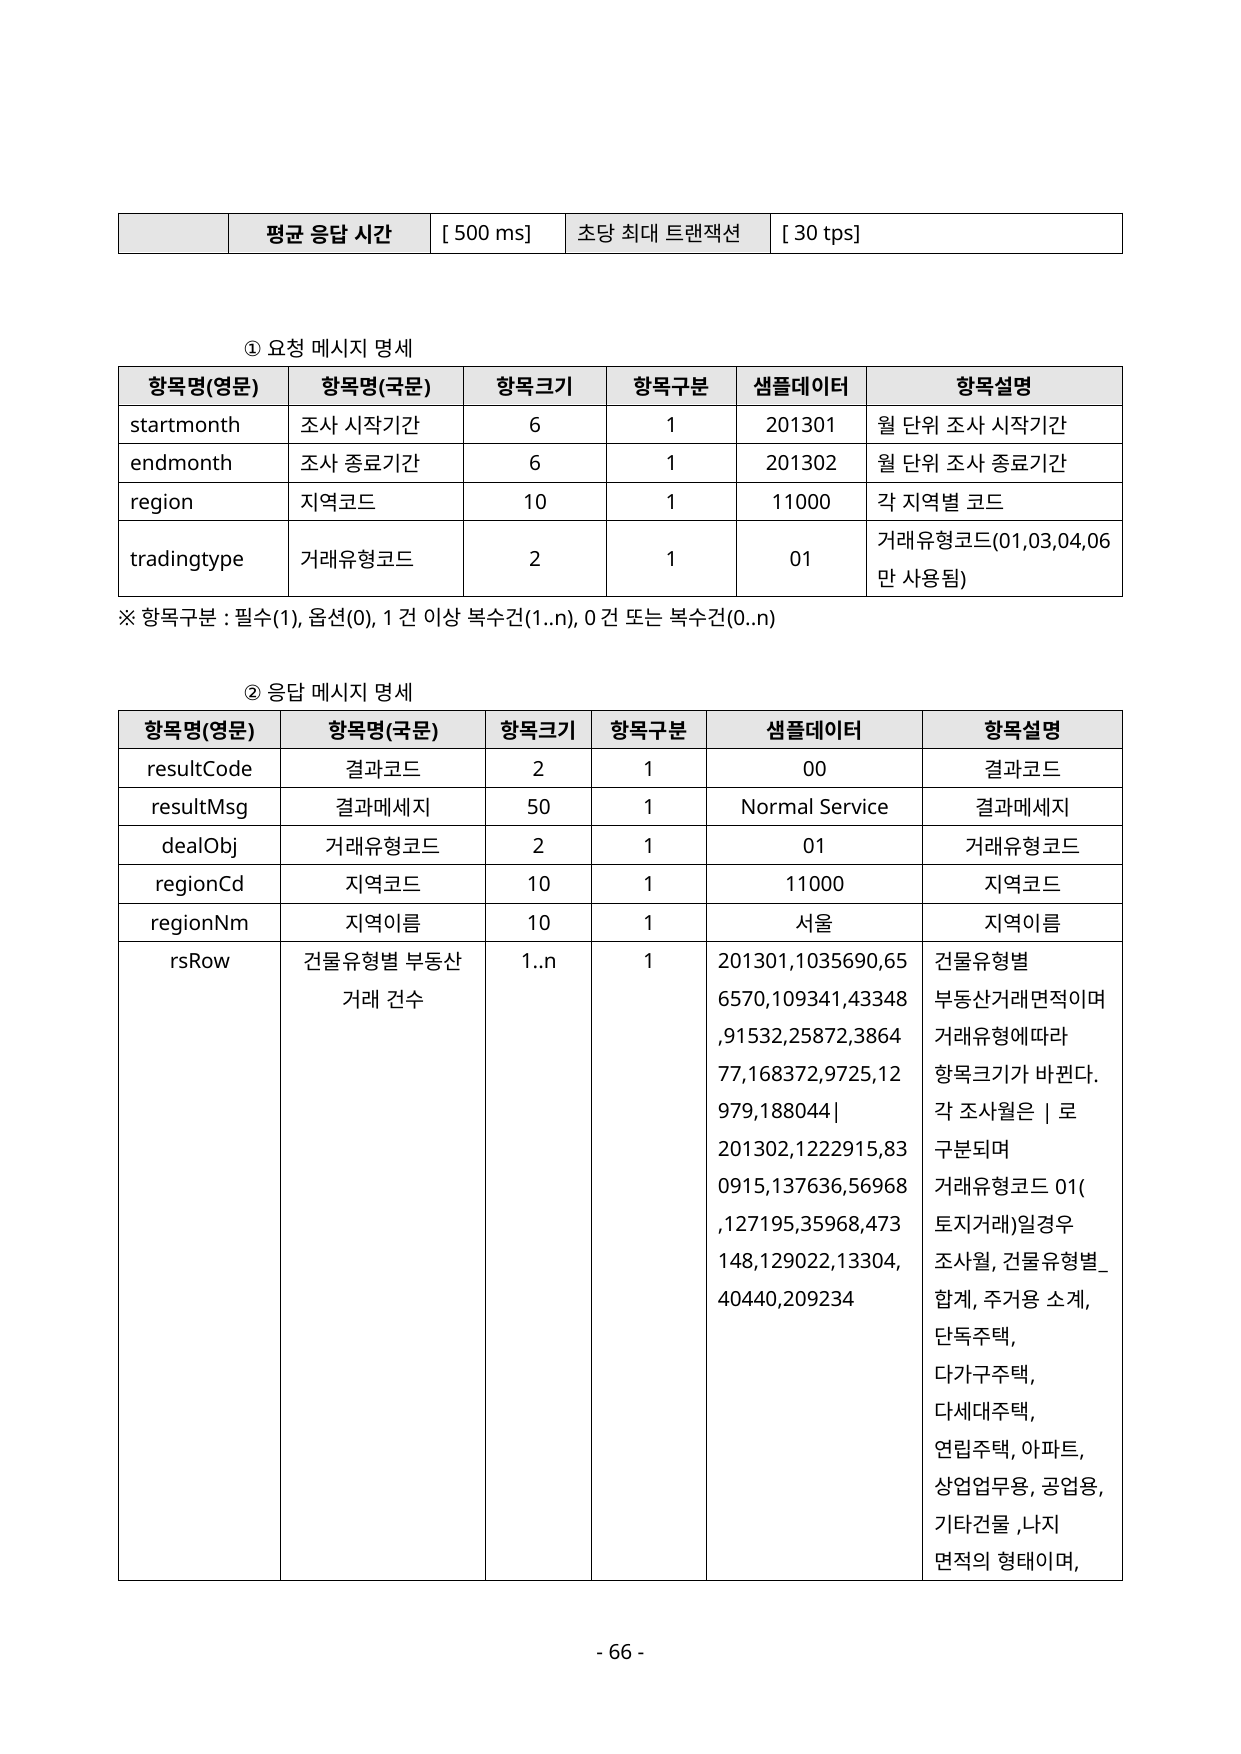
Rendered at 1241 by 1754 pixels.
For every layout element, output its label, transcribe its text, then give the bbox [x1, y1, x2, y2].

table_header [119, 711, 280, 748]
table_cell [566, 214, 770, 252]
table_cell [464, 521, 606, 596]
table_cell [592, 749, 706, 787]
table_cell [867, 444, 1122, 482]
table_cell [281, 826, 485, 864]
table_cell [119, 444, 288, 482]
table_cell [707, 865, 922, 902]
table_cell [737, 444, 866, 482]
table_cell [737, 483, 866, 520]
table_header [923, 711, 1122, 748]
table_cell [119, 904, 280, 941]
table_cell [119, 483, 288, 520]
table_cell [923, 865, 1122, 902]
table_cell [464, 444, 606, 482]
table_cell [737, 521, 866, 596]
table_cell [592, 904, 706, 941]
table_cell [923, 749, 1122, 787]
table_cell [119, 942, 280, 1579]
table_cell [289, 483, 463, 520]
text ※ 항목구분 : 필수(1), 옵션(0), 1건 이상 복수건(1..n), 0건 또는 복수건(0..n) [118, 597, 1122, 635]
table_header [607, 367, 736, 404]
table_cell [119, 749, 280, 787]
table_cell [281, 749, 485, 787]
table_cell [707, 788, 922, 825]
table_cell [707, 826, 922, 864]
subtitle 응답 메시지 명세 [243, 672, 1122, 710]
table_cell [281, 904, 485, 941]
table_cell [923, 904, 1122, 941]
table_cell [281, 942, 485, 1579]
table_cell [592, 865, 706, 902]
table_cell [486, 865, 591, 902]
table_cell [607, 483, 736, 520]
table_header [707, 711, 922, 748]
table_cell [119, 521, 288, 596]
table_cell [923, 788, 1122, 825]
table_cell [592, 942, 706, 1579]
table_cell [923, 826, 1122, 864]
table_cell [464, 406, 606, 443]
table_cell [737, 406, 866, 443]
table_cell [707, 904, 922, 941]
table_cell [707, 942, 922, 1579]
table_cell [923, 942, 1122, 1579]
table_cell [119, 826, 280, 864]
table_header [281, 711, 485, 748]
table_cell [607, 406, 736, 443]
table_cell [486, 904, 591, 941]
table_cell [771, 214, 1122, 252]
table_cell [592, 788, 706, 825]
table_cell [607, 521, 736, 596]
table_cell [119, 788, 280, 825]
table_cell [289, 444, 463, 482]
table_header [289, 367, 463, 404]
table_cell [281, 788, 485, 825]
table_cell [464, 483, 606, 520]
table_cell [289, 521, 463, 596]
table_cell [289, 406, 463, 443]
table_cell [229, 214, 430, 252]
subtitle 요청 메시지 명세 [243, 328, 1122, 366]
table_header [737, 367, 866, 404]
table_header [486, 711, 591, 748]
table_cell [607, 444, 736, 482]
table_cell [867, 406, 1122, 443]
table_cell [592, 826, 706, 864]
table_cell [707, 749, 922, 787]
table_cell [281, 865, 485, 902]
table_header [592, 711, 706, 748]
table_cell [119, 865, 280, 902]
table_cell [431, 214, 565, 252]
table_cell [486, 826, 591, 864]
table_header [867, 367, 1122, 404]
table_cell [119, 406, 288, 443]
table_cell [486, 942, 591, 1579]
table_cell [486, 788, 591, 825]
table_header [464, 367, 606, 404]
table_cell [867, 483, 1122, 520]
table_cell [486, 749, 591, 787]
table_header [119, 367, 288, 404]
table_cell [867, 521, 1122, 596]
